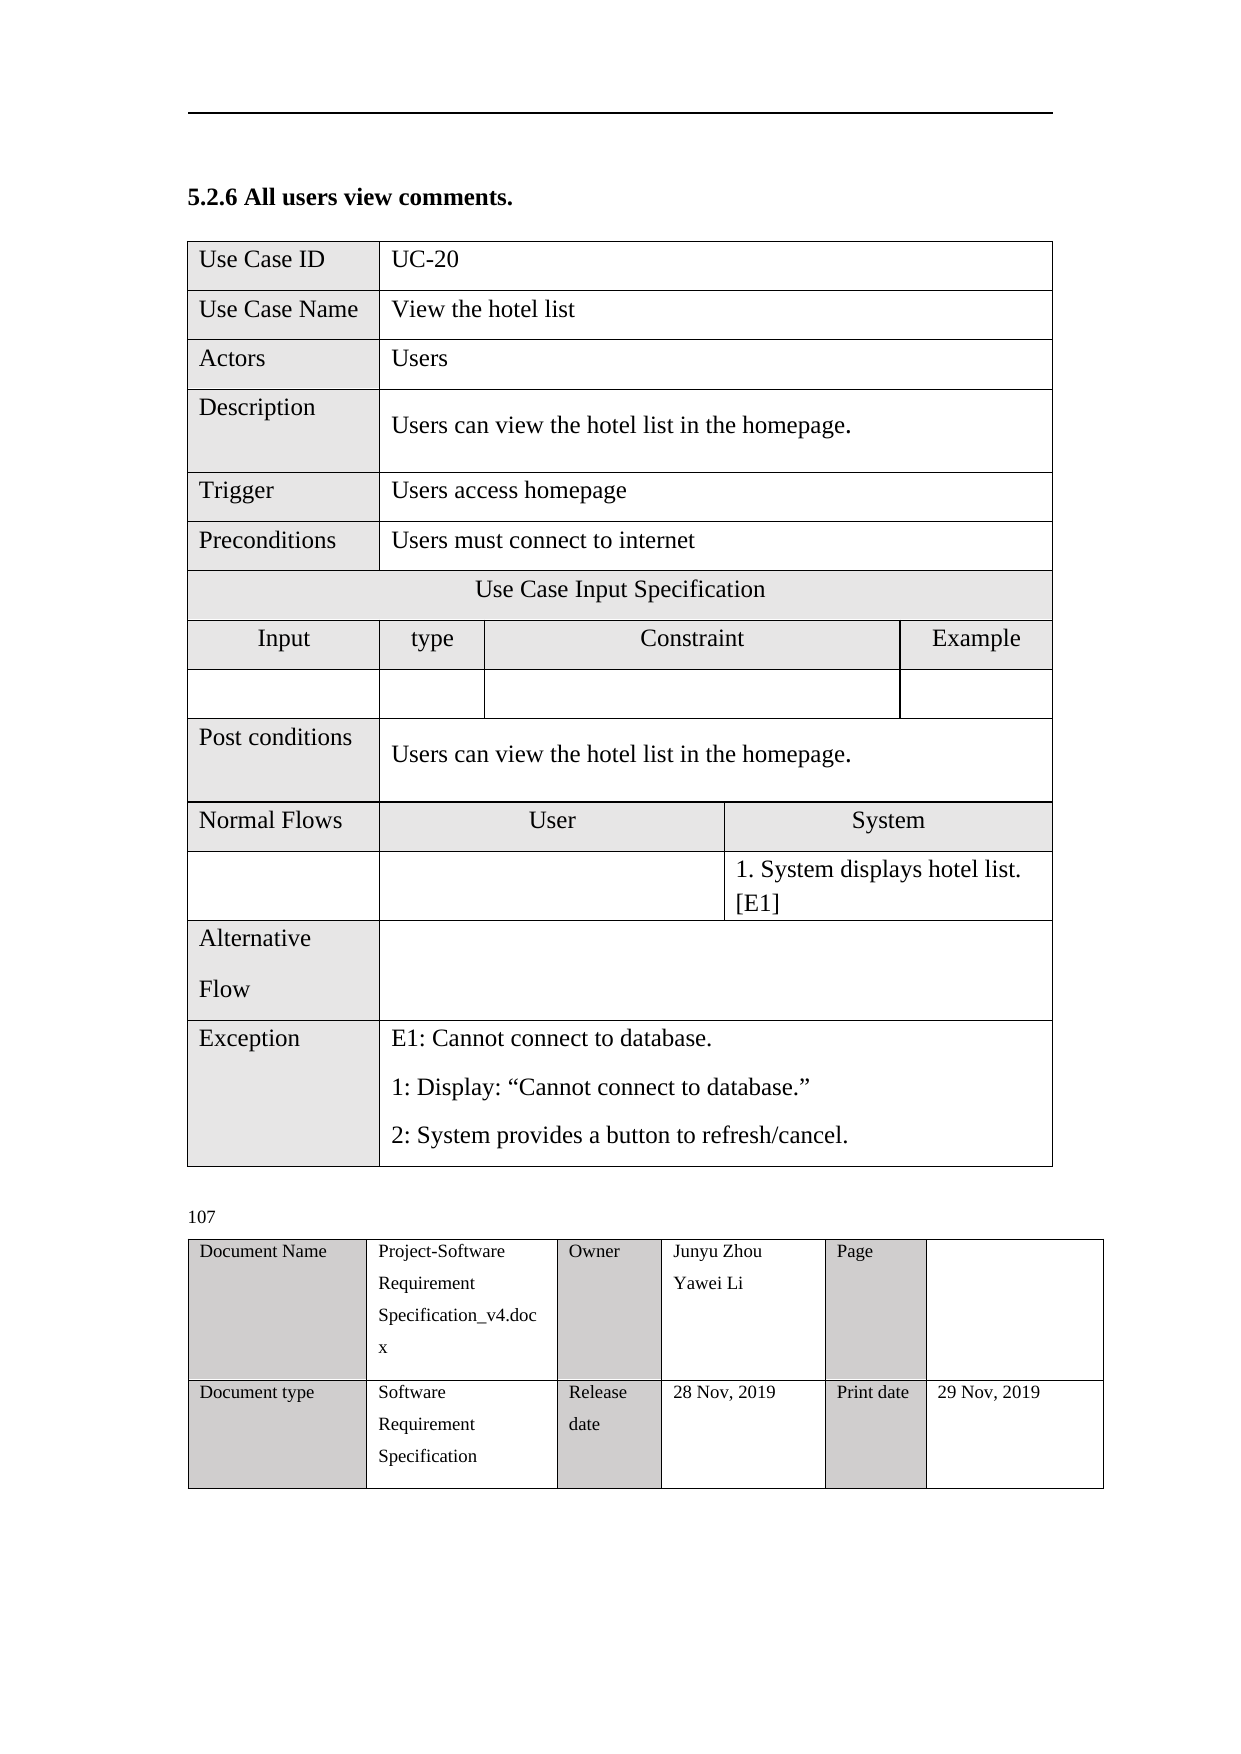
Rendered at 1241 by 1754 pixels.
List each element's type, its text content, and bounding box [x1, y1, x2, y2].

table_cell [188, 852, 379, 919]
table_cell Use Case Name [188, 291, 379, 339]
table_cell Alternative Flow [188, 921, 379, 1020]
table_cell type [380, 621, 484, 669]
table_cell Preconditions [188, 522, 379, 570]
table_cell Exception [188, 1021, 379, 1166]
table_cell Users must connect to internet [380, 522, 1052, 570]
table_cell Example [901, 621, 1052, 669]
table_cell Normal Flows [188, 803, 379, 851]
table_cell System [725, 803, 1052, 851]
table_cell Use Case Input Specification [188, 571, 1052, 619]
table_cell Users [380, 340, 1052, 388]
table_cell [485, 670, 899, 718]
table_cell [380, 670, 484, 718]
table_header UC-20 [380, 242, 1052, 290]
table_cell View the hotel list [380, 291, 1052, 339]
table_cell Trigger [188, 473, 379, 521]
table_cell [901, 670, 1052, 718]
table_cell E1: Cannot connect to database. 1: Display: “Cannot connect to database.” 2: System provides a button to refresh/cancel. [380, 1021, 1052, 1166]
table_cell Actors [188, 340, 379, 388]
table_cell Users access homepage [380, 473, 1052, 521]
table_cell 1. System displays hotel list. [E1] [725, 852, 1052, 919]
subtitle 5.2.6 All users view comments. [187, 180, 1053, 214]
table_cell Post conditions [188, 719, 379, 801]
table_cell Users can view the hotel list in the homepage. [380, 390, 1052, 472]
table_cell User [380, 803, 724, 851]
table_cell [188, 670, 379, 718]
table_cell [380, 921, 1052, 1020]
table_cell Input [188, 621, 379, 669]
table_cell [380, 852, 724, 919]
table_cell Users can view the hotel list in the homepage. [380, 719, 1052, 801]
table_cell Constraint [485, 621, 899, 669]
table_cell Description [188, 390, 379, 472]
table_header Use Case ID [188, 242, 379, 290]
